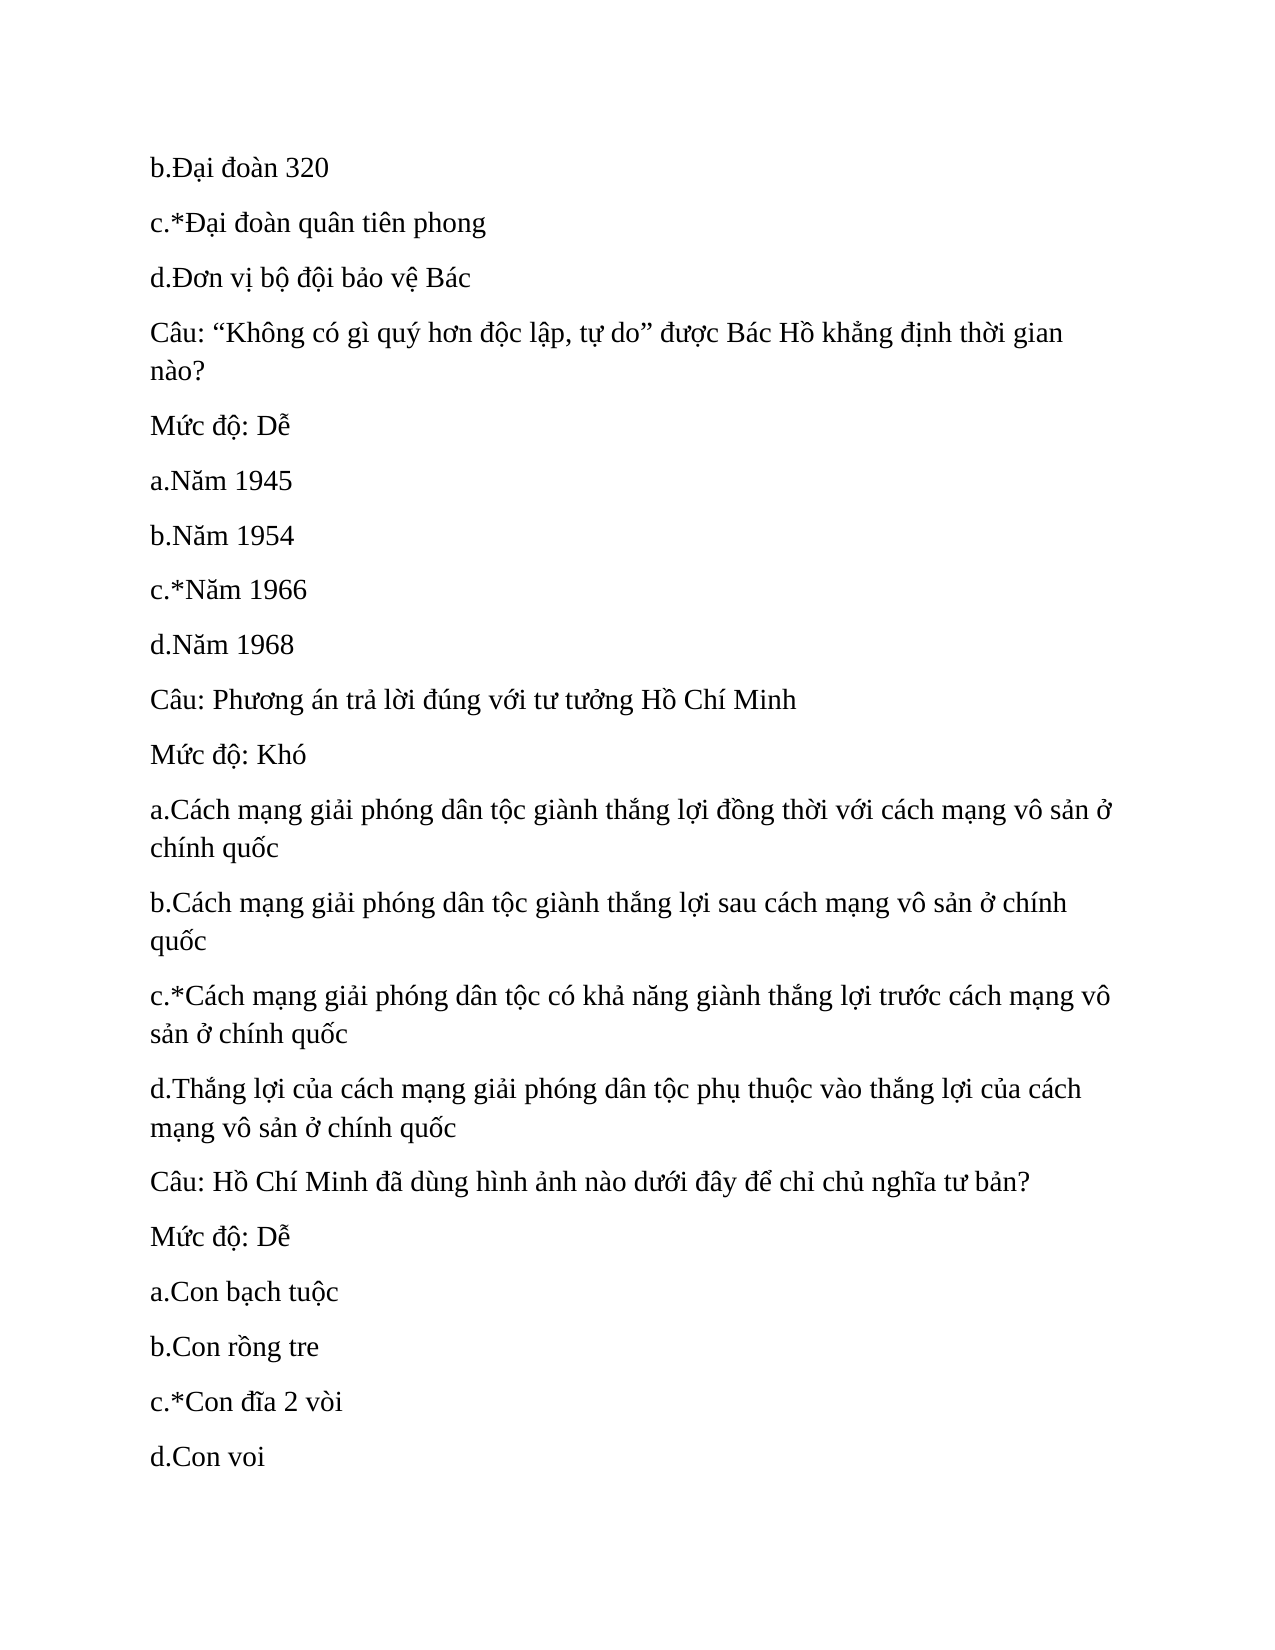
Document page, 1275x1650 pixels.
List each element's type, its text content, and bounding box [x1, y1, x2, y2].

text d.Năm 1968 [150, 627, 1125, 661]
text d.Đơn vị bộ đội bảo vệ Bác [150, 260, 1125, 293]
text Câu: Phương án trả lời đúng với tư tưởng Hồ Chí Minh [150, 682, 1125, 716]
text c.*Cách mạng giải phóng dân tộc có khả năng giành thắng lợi trước cách mạng vô sản ở chính quốc [150, 978, 1125, 1050]
text Mức độ: Dễ [150, 408, 1125, 441]
text b.Năm 1954 [150, 518, 1125, 551]
text a.Cách mạng giải phóng dân tộc giành thắng lợi đồng thời với cách mạng vô sản ở chính quốc [150, 792, 1125, 864]
text a.Năm 1945 [150, 463, 1125, 496]
text c.*Năm 1966 [150, 572, 1125, 606]
text d.Con voi [150, 1439, 1125, 1473]
text c.*Đại đoàn quân tiên phong [150, 205, 1125, 238]
text a.Con bạch tuộc [150, 1274, 1125, 1308]
text c.*Con đĩa 2 vòi [150, 1384, 1125, 1418]
text b.Cách mạng giải phóng dân tộc giành thắng lợi sau cách mạng vô sản ở chính quốc [150, 885, 1125, 957]
text Câu: Hồ Chí Minh đã dùng hình ảnh nào dưới đây để chỉ chủ nghĩa tư bản? [150, 1164, 1125, 1198]
text Mức độ: Khó [150, 737, 1125, 771]
text Mức độ: Dễ [150, 1219, 1125, 1253]
text Câu: “Không có gì quý hơn độc lập, tự do” được Bác Hồ khẳng định thời gian nào? [150, 315, 1125, 386]
text b.Con rồng tre [150, 1329, 1125, 1363]
text d.Thắng lợi của cách mạng giải phóng dân tộc phụ thuộc vào thắng lợi của cách mạng vô sản ở chính quốc [150, 1071, 1125, 1143]
text b.Đại đoàn 320 [150, 150, 1125, 183]
